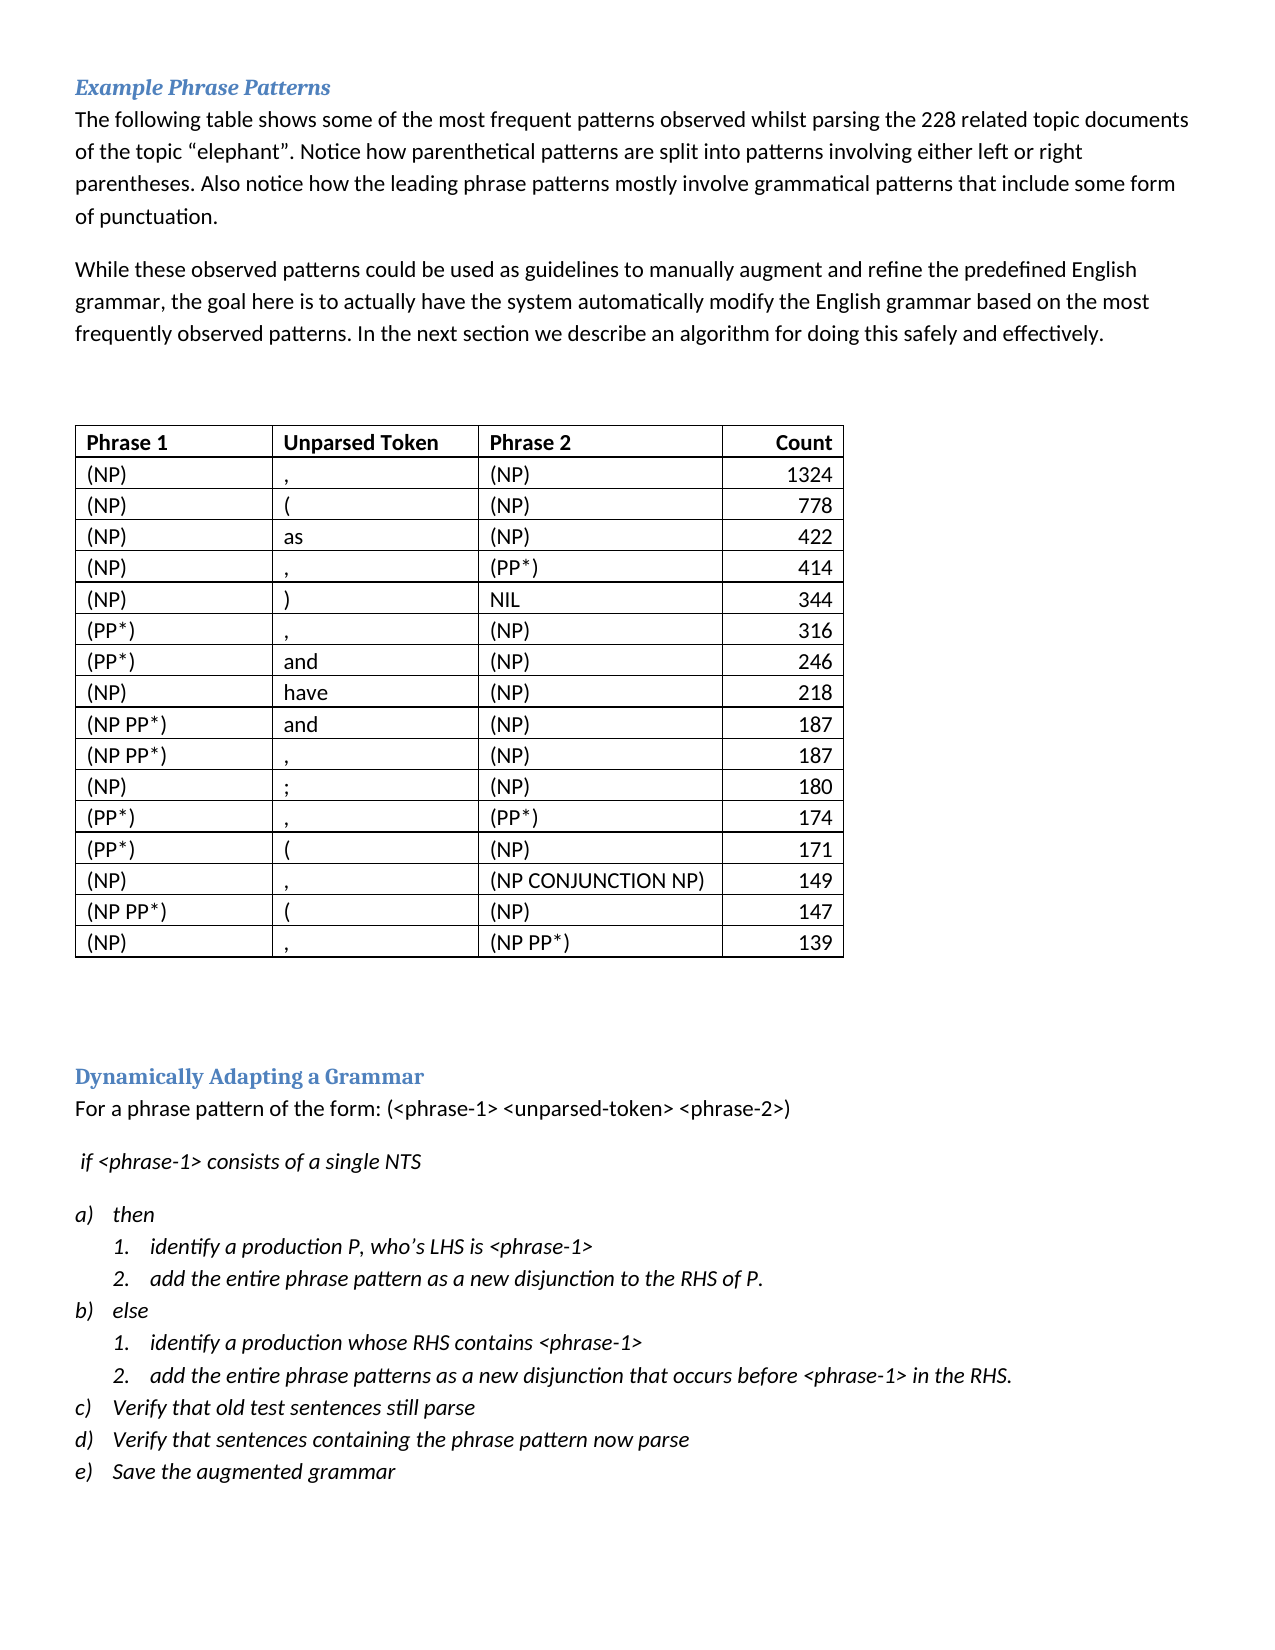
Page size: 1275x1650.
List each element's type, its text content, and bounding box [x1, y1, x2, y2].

table_cell 149 [723, 864, 843, 894]
table_cell ( [273, 895, 478, 925]
list Verify that old test sentences still parse [75, 1393, 1200, 1421]
table_header Count [723, 426, 843, 456]
table_cell (PP*) [76, 801, 272, 831]
list identify a production P, who’s LHS is <phrase-1> [112, 1232, 1200, 1260]
table_cell (NP PP*) [76, 895, 272, 925]
table_cell (PP*) [479, 801, 722, 831]
table_cell , [273, 551, 478, 581]
table_cell (NP) [479, 489, 722, 519]
table_cell 316 [723, 614, 843, 644]
table_cell ) [273, 583, 478, 613]
table_cell (NP) [479, 708, 722, 738]
table_header Phrase 1 [76, 426, 272, 456]
table_cell 147 [723, 895, 843, 925]
table_cell and [273, 645, 478, 675]
table_cell (NP) [76, 676, 272, 706]
table_cell (NP) [76, 551, 272, 581]
table_cell (NP) [76, 864, 272, 894]
table_cell ; [273, 770, 478, 800]
table_cell (NP) [76, 926, 272, 956]
table_cell ( [273, 489, 478, 519]
table_cell (NP) [479, 895, 722, 925]
list Verify that sentences containing the phrase pattern now parse [75, 1425, 1200, 1453]
table_cell (PP*) [76, 645, 272, 675]
table_cell 139 [723, 926, 843, 956]
list else [75, 1296, 1200, 1324]
subtitle Example Phrase Patterns [75, 75, 1200, 101]
table_cell (NP) [479, 833, 722, 863]
table_cell 1324 [723, 458, 843, 488]
table_cell 414 [723, 551, 843, 581]
table_cell 174 [723, 801, 843, 831]
table_cell 422 [723, 520, 843, 550]
table_cell 218 [723, 676, 843, 706]
table_cell (NP) [76, 458, 272, 488]
table_cell 246 [723, 645, 843, 675]
table_cell NIL [479, 583, 722, 613]
table_cell 171 [723, 833, 843, 863]
table_cell (NP) [479, 739, 722, 769]
table_cell (NP) [76, 489, 272, 519]
table_header Phrase 2 [479, 426, 722, 456]
table_cell (PP*) [76, 833, 272, 863]
table_cell (NP PP*) [76, 708, 272, 738]
text The following table shows some of the most frequent patterns observed whilst parsing the 228 related topic documents of the topic “elephant”. Notice how parenthetical patterns are split into patterns involving either left or right parentheses. Also notice how the leading phrase patterns mostly involve grammatical patterns that include some form of punctuation. [75, 105, 1200, 230]
table_cell 180 [723, 770, 843, 800]
table_cell 187 [723, 708, 843, 738]
list add the entire phrase pattern as a new disjunction to the RHS of P. [112, 1264, 1200, 1292]
table_cell , [273, 801, 478, 831]
table_cell , [273, 458, 478, 488]
table_cell , [273, 614, 478, 644]
list identify a production whose RHS contains <phrase-1> [112, 1328, 1200, 1357]
table_cell (NP) [479, 614, 722, 644]
table_cell 187 [723, 739, 843, 769]
text if <phrase-1> consists of a single NTS [75, 1147, 1200, 1175]
table_cell (NP CONJUNCTION NP) [479, 864, 722, 894]
table_cell ( [273, 833, 478, 863]
table_cell , [273, 864, 478, 894]
table_cell (NP) [76, 583, 272, 613]
list Save the augmented grammar [75, 1457, 1200, 1485]
table_cell (PP*) [479, 551, 722, 581]
table_cell , [273, 739, 478, 769]
table_cell have [273, 676, 478, 706]
table_cell 344 [723, 583, 843, 613]
table_cell and [273, 708, 478, 738]
subtitle Dynamically Adapting a Grammar [75, 1063, 1200, 1090]
table_cell (NP) [76, 520, 272, 550]
table_cell (NP) [479, 770, 722, 800]
table_cell (PP*) [76, 614, 272, 644]
table_cell 778 [723, 489, 843, 519]
text While these observed patterns could be used as guidelines to manually augment and refine the predefined English grammar, the goal here is to actually have the system automatically modify the English grammar based on the most frequently observed patterns. In the next section we describe an algorithm for doing this safely and effectively. [75, 255, 1200, 347]
table_cell (NP) [76, 770, 272, 800]
table_cell (NP) [479, 645, 722, 675]
table_cell (NP PP*) [76, 739, 272, 769]
table_cell (NP PP*) [479, 926, 722, 956]
list add the entire phrase patterns as a new disjunction that occurs before <phrase-1> in the RHS. [112, 1361, 1200, 1389]
table_cell , [273, 926, 478, 956]
table_header Unparsed Token [273, 426, 478, 456]
table_cell as [273, 520, 478, 550]
text For a phrase pattern of the form: (<phrase-1> <unparsed-token> <phrase-2>) [75, 1094, 1200, 1122]
table_cell (NP) [479, 676, 722, 706]
table_cell (NP) [479, 458, 722, 488]
list then [75, 1200, 1200, 1228]
table_cell (NP) [479, 520, 722, 550]
